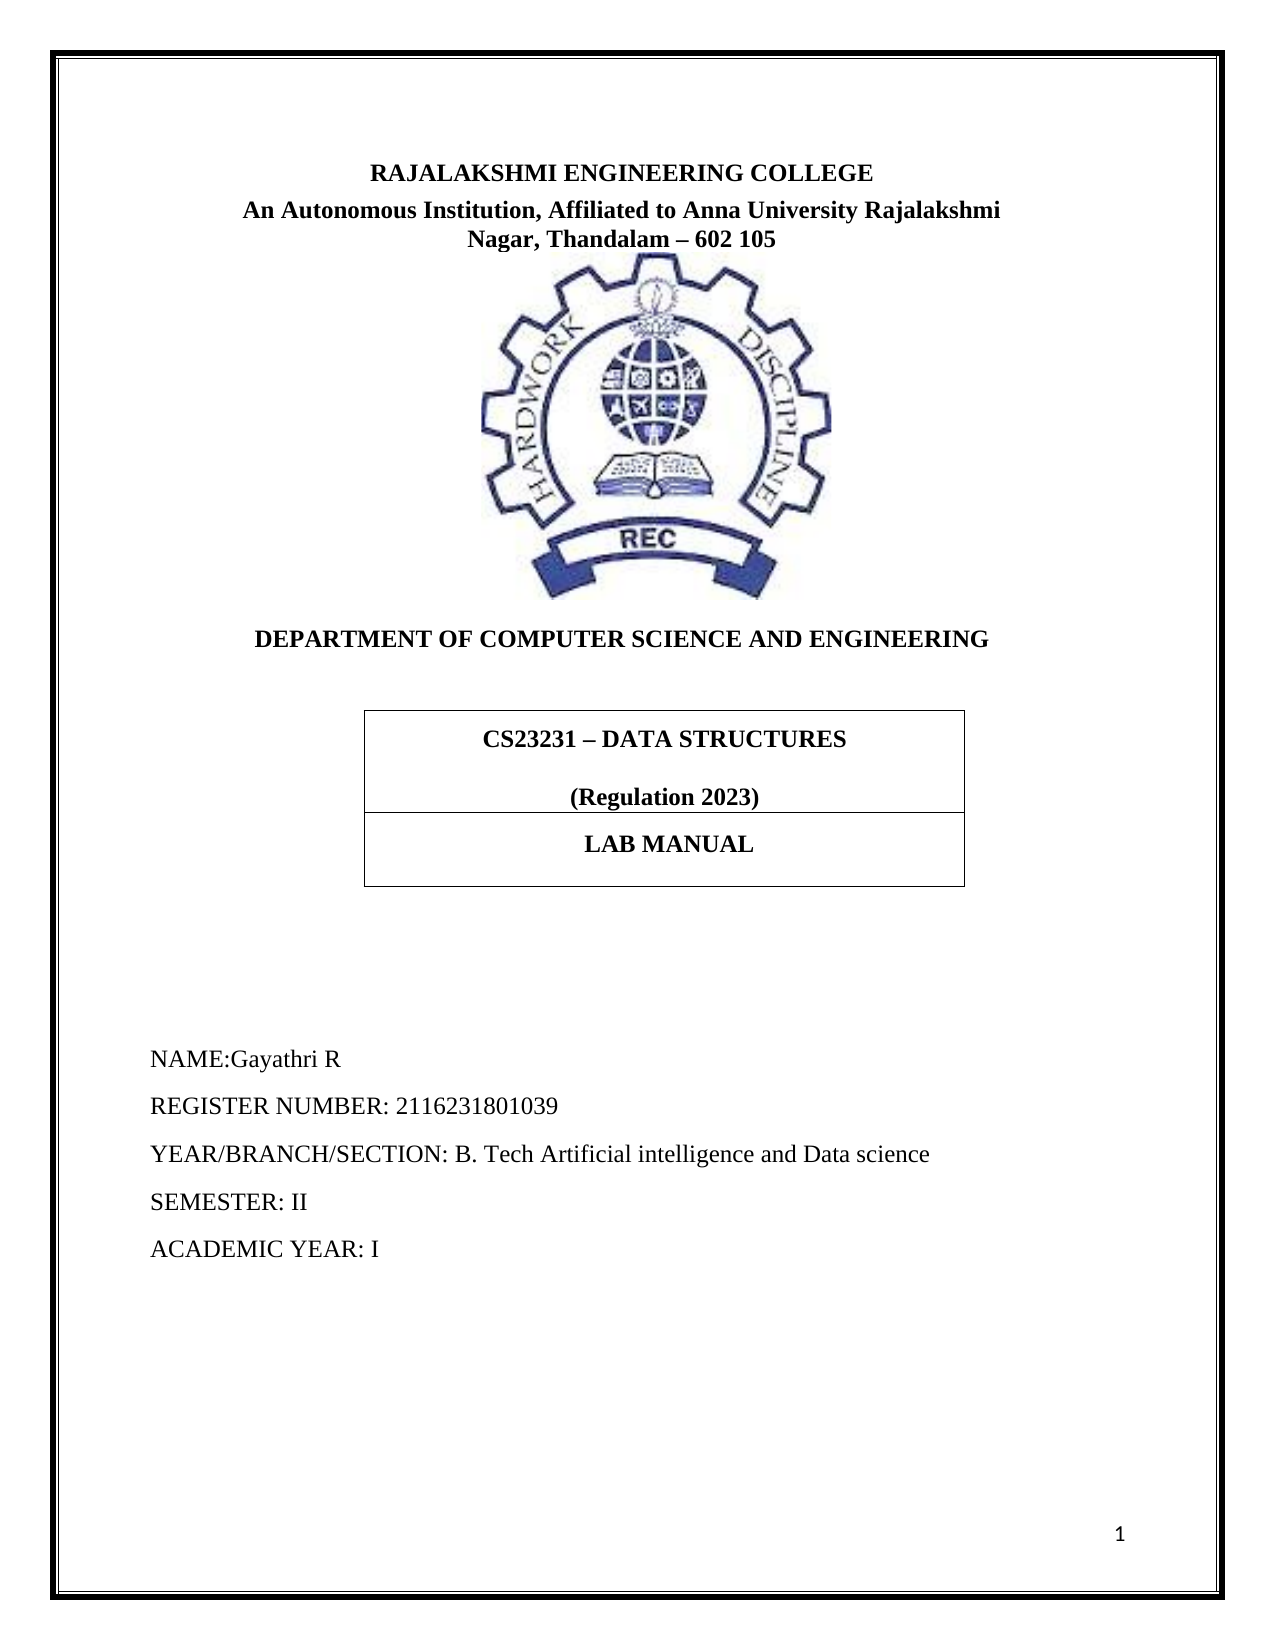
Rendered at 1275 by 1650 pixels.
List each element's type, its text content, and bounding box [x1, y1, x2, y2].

picture [481, 252, 832, 600]
text DEPARTMENT OF COMPUTER SCIENCE AND ENGINEERING [152, 624, 1092, 653]
text ACADEMIC YEAR: I [150, 1234, 1125, 1263]
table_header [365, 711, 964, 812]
text YEAR/BRANCH/SECTION: B. Tech Artificial intelligence and Data science [150, 1139, 1125, 1168]
text RAJALAKSHMI ENGINEERING COLLEGE [152, 158, 1092, 187]
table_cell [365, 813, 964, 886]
text SEMESTER: II [150, 1187, 1125, 1216]
text REGISTER NUMBER: 2116231801039 [150, 1091, 1125, 1120]
text An Autonomous Institution, Affiliated to Anna University Rajalakshmi Nagar, Thandalam – 602 105 [221, 195, 1023, 252]
text NAME:Gayathri R [150, 1044, 1125, 1072]
